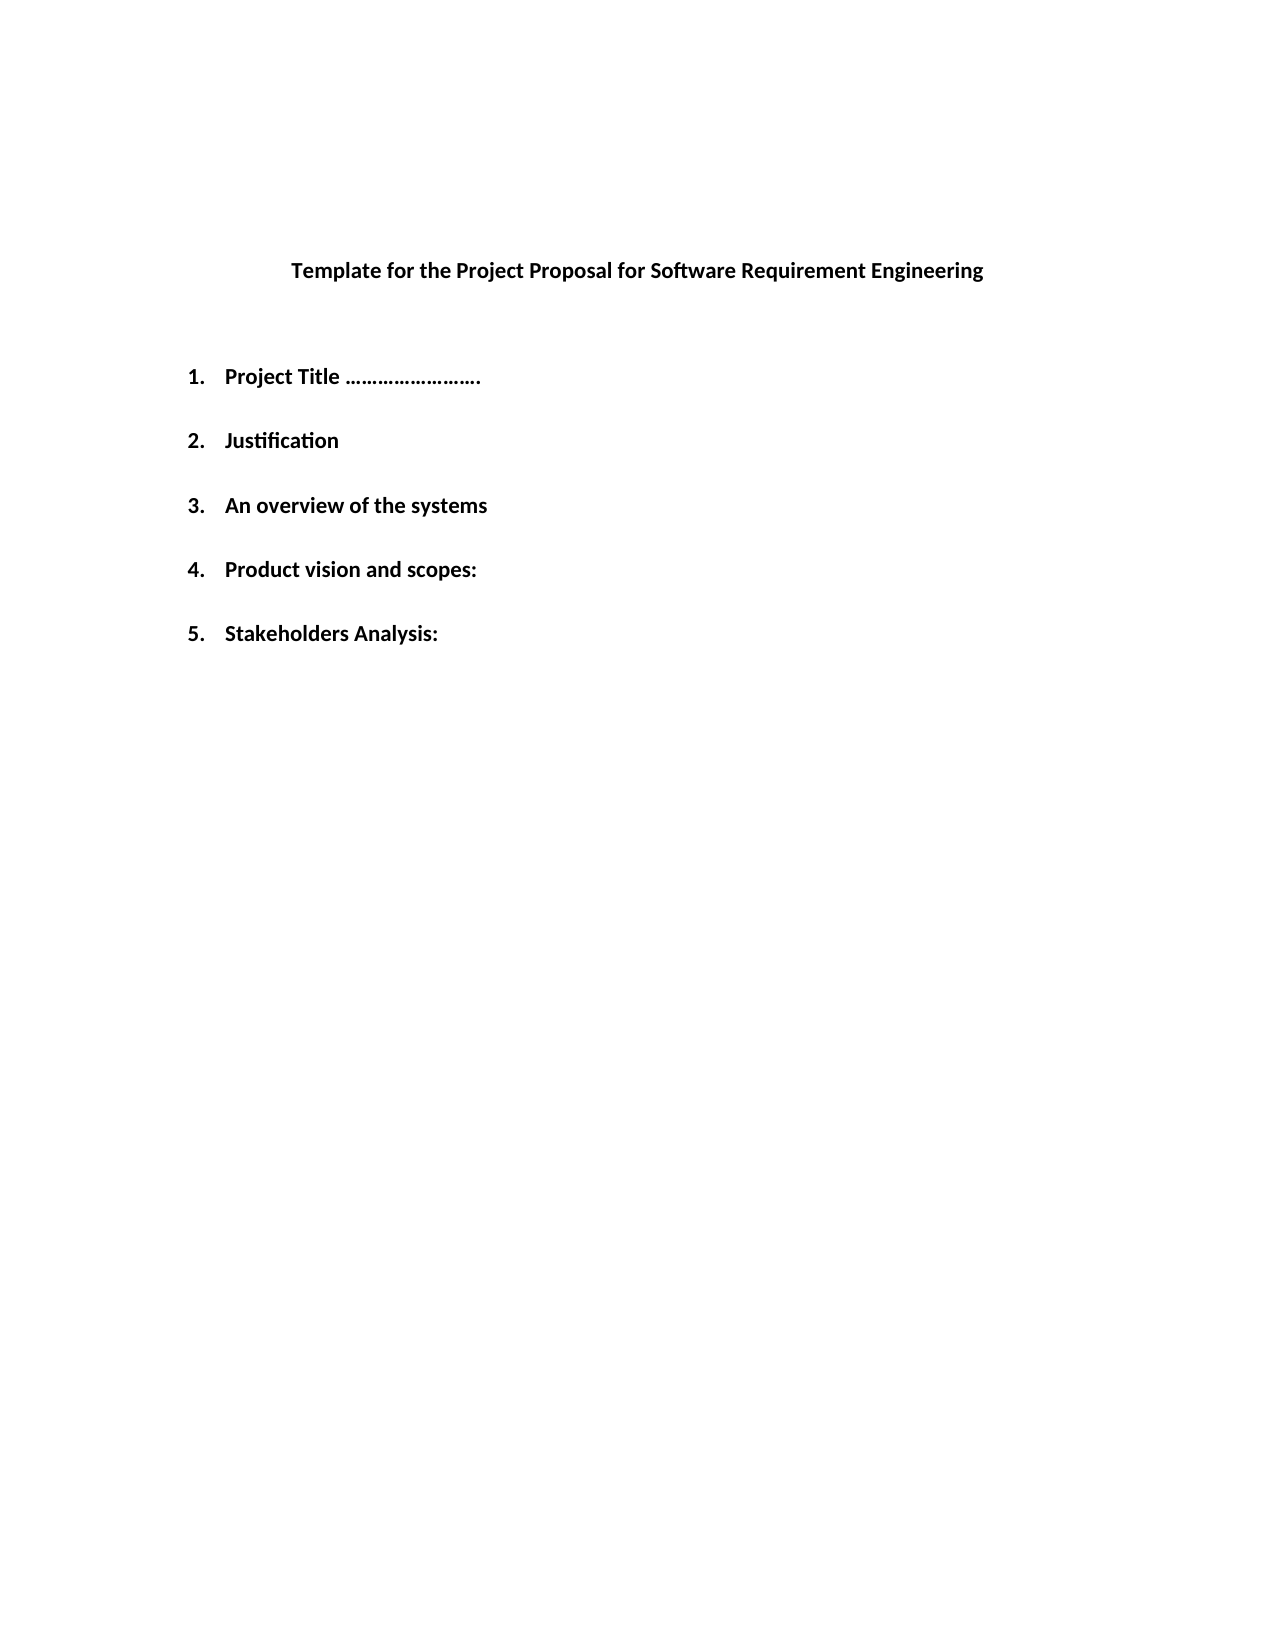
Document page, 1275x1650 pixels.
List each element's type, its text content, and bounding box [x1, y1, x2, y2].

list Product vision and scopes: [187, 555, 1125, 583]
list Project Title ……………………. [187, 362, 1125, 390]
text Template for the Project Proposal for Software Requirement Engineering [150, 256, 1125, 284]
list Justification [187, 426, 1125, 454]
list Stakeholders Analysis: [187, 619, 1125, 648]
list An overview of the systems [187, 491, 1125, 519]
